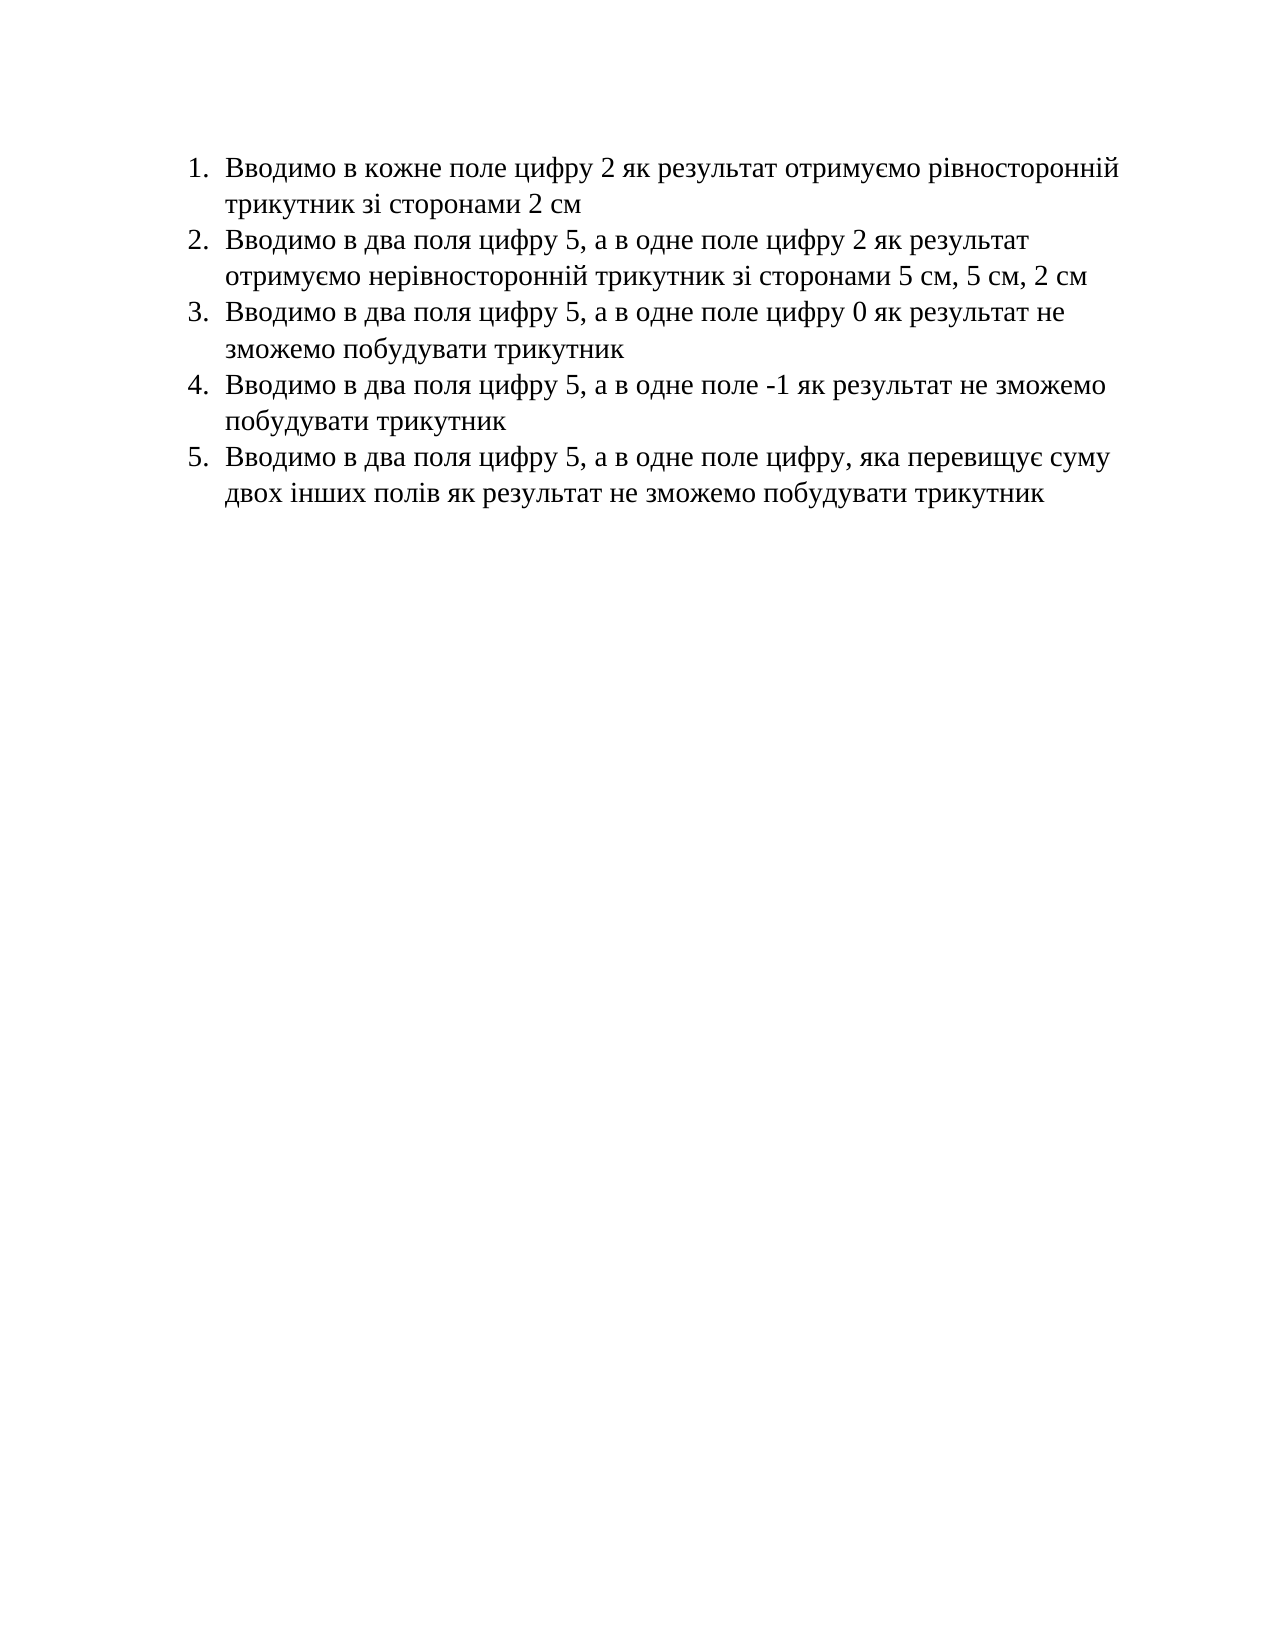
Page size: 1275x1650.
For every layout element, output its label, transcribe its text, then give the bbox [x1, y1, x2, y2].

list Вводимо в два поля цифру 5, а в одне поле -1 як результат не зможемо побудувати трикутник [187, 367, 1125, 437]
list Вводимо в два поля цифру 5, а в одне поле цифру 0 як результат не зможемо побудувати трикутник [187, 294, 1125, 364]
list Вводимо в два поля цифру 5, а в одне поле цифру, яка перевищує суму двох інших полів як результат не зможемо побудувати трикутник [187, 439, 1125, 509]
list Вводимо в два поля цифру 5, а в одне поле цифру 2 як результат отримуємо нерівносторонній трикутник зі сторонами 5 см, 5 см, 2 см [187, 222, 1125, 292]
list Вводимо в кожне поле цифру 2 як результат отримуємо рівносторонній трикутник зі сторонами 2 см [187, 150, 1125, 220]
